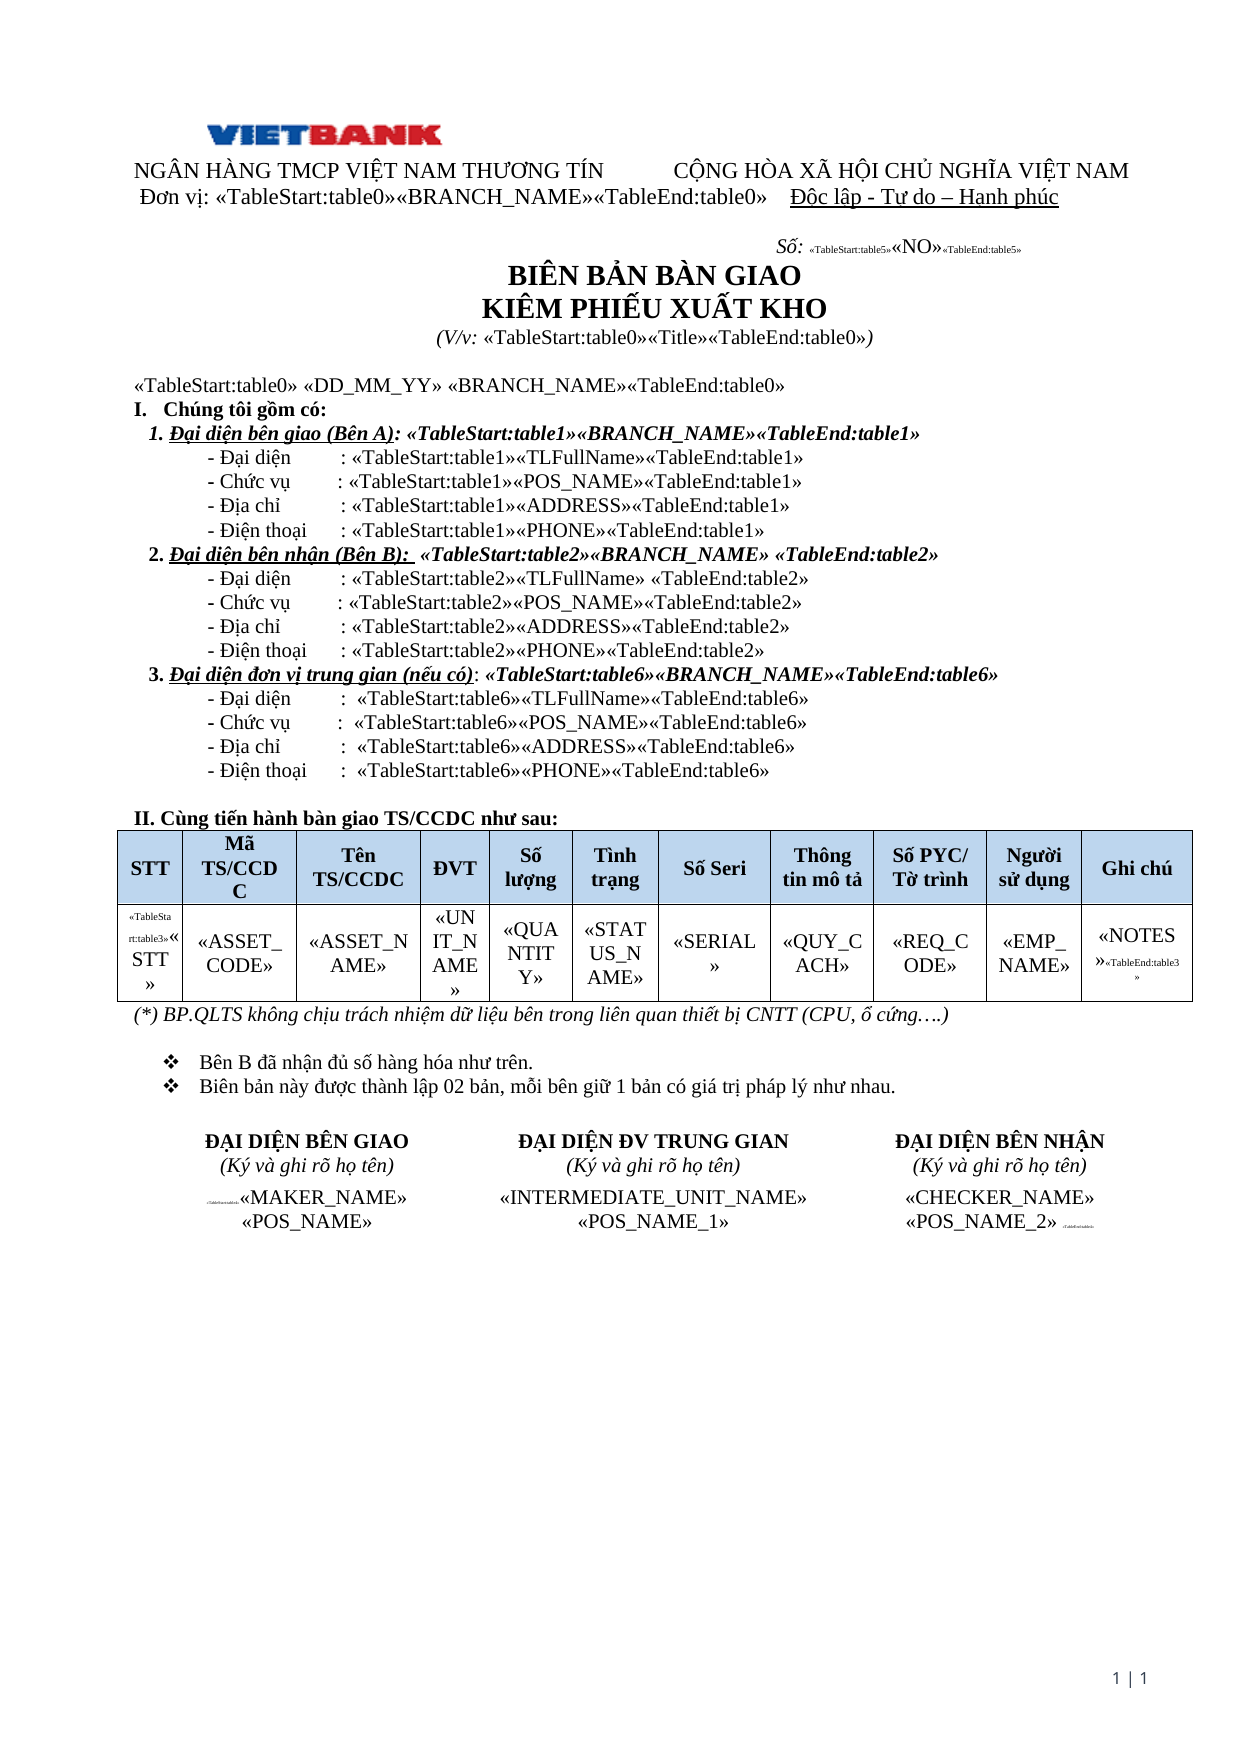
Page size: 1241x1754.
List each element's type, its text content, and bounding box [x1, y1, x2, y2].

text (V/v: «TableStart:table0»«Title»«TableEnd:table0») [133, 325, 1176, 349]
text NGÂN HÀNG TMCP VIỆT NAM THƯƠNG TÍN CỘNG HÒA XÃ HỘI CHỦ NGHĨA VIỆT NAM [133, 157, 1176, 183]
subtitle 1. Đại diện bên giao (Bên A): «TableStart:table1»«BRANCH_NAME»«TableEnd:table1» [148, 421, 1176, 445]
text - Địa chỉ : «TableStart:table1»«ADDRESS»«TableEnd:table1» [207, 493, 1176, 517]
table_header Thông tin mô tả [771, 831, 873, 903]
table_header ĐẠI DIỆN BÊN NHẬN (Ký và ghi rõ họ tên) [826, 1122, 1173, 1184]
text Số: «TableStart:table5»«NO»«TableEnd:table5» [133, 234, 1176, 258]
table_cell «REQ_CODE» [874, 905, 986, 1001]
table_header ĐẠI DIỆN BÊN GIAO (Ký và ghi rõ họ tên) [134, 1122, 480, 1184]
table_header Tình trạng [572, 831, 658, 903]
table_header Người sử dụng [987, 831, 1081, 903]
table_header Tên TS/CCDC [297, 831, 420, 903]
text - Điện thoại : «TableStart:table2»«PHONE»«TableEnd:table2» [207, 638, 1176, 662]
table_header STT [118, 831, 182, 903]
table_header Mã TS/CCDC [183, 831, 296, 903]
text - Chức vụ : «TableStart:table2»«POS_NAME»«TableEnd:table2» [207, 590, 1176, 614]
table_header Số PYC/ Tờ trình [874, 831, 986, 903]
table_cell «NOTES»«TableEnd:table3» [1082, 905, 1192, 1001]
text BIÊN BẢN BÀN GIAO [133, 258, 1176, 291]
list Bên B đã nhận đủ số hàng hóa như trên. [162, 1050, 1176, 1074]
text (*) BP.QLTS không chịu trách nhiệm dữ liệu bên trong liên quan thiết bị CNTT (CPU, ổ cứng….) [133, 1002, 1176, 1026]
table_cell «CHECKER_NAME» «POS_NAME_2» «TableEnd:table4» [826, 1185, 1173, 1264]
table_header Số Seri [659, 831, 770, 903]
table_header ĐVT [421, 831, 489, 903]
text - Đại diện : «TableStart:table1»«TLFullName»«TableEnd:table1» [207, 445, 1176, 469]
text Đơn vị: «TableStart:table0»«BRANCH_NAME»«TableEnd:table0» Độc lập - Tự do – Hạnh phúc [133, 183, 1176, 234]
text - Điện thoại : «TableStart:table1»«PHONE»«TableEnd:table1» [207, 517, 1176, 542]
table_cell «TableStart:table4»«MAKER_NAME» «POS_NAME» [134, 1185, 480, 1264]
table_cell «TableStart:table3»«STT» [118, 905, 182, 1001]
table_cell «INTERMEDIATE_UNIT_NAME» «POS_NAME_1» [480, 1185, 826, 1264]
text - Địa chỉ : «TableStart:table6»«ADDRESS»«TableEnd:table6» [207, 734, 1176, 758]
text KIÊM PHIẾU XUẤT KHO [133, 291, 1176, 325]
text II. Cùng tiến hành bàn giao TS/CCDC như sau: [133, 806, 1176, 830]
text - Địa chỉ : «TableStart:table2»«ADDRESS»«TableEnd:table2» [207, 614, 1176, 638]
text «TableStart:table0» «DD_MM_YY» «BRANCH_NAME»«TableEnd:table0» [133, 373, 1176, 397]
text - Chức vụ : «TableStart:table6»«POS_NAME»«TableEnd:table6» [207, 710, 1176, 734]
table_header Số lượng [490, 831, 571, 903]
text - Chức vụ : «TableStart:table1»«POS_NAME»«TableEnd:table1» [207, 469, 1176, 493]
list Biên bản này được thành lập 02 bản, mỗi bên giữ 1 bản có giá trị pháp lý như nhau. [162, 1074, 1176, 1098]
table_header ĐẠI DIỆN ĐV TRUNG GIAN (Ký và ghi rõ họ tên) [480, 1122, 826, 1184]
table_cell «ASSET_CODE» [183, 905, 296, 1001]
table_cell «STATUS_NAME» [572, 905, 658, 1001]
text 3. Đại diện đơn vị trung gian (nếu có): «TableStart:table6»«BRANCH_NAME»«TableEnd:table6» [148, 662, 1176, 686]
table_cell «ASSET_NAME» [297, 905, 420, 1001]
table_cell «QUANTITY» [490, 905, 571, 1001]
table_cell «EMP_NAME» [987, 905, 1081, 1001]
table_cell «UNIT_NAME» [421, 905, 489, 1001]
text - Điện thoại : «TableStart:table6»«PHONE»«TableEnd:table6» [207, 758, 1176, 782]
list Chúng tôi gồm có: [133, 397, 1176, 421]
table_cell «QUY_CACH» [771, 905, 873, 1001]
table_header Ghi chú [1082, 831, 1192, 903]
text 2. Đại diện bên nhận (Bên B): «TableStart:table2»«BRANCH_NAME» «TableEnd:table2» [148, 542, 1176, 566]
table_cell «SERIAL» [659, 905, 770, 1001]
text - Đại diện : «TableStart:table6»«TLFullName»«TableEnd:table6» [207, 686, 1176, 710]
text - Đại diện : «TableStart:table2»«TLFullName» «TableEnd:table2» [207, 566, 1176, 590]
picture [207, 103, 461, 157]
